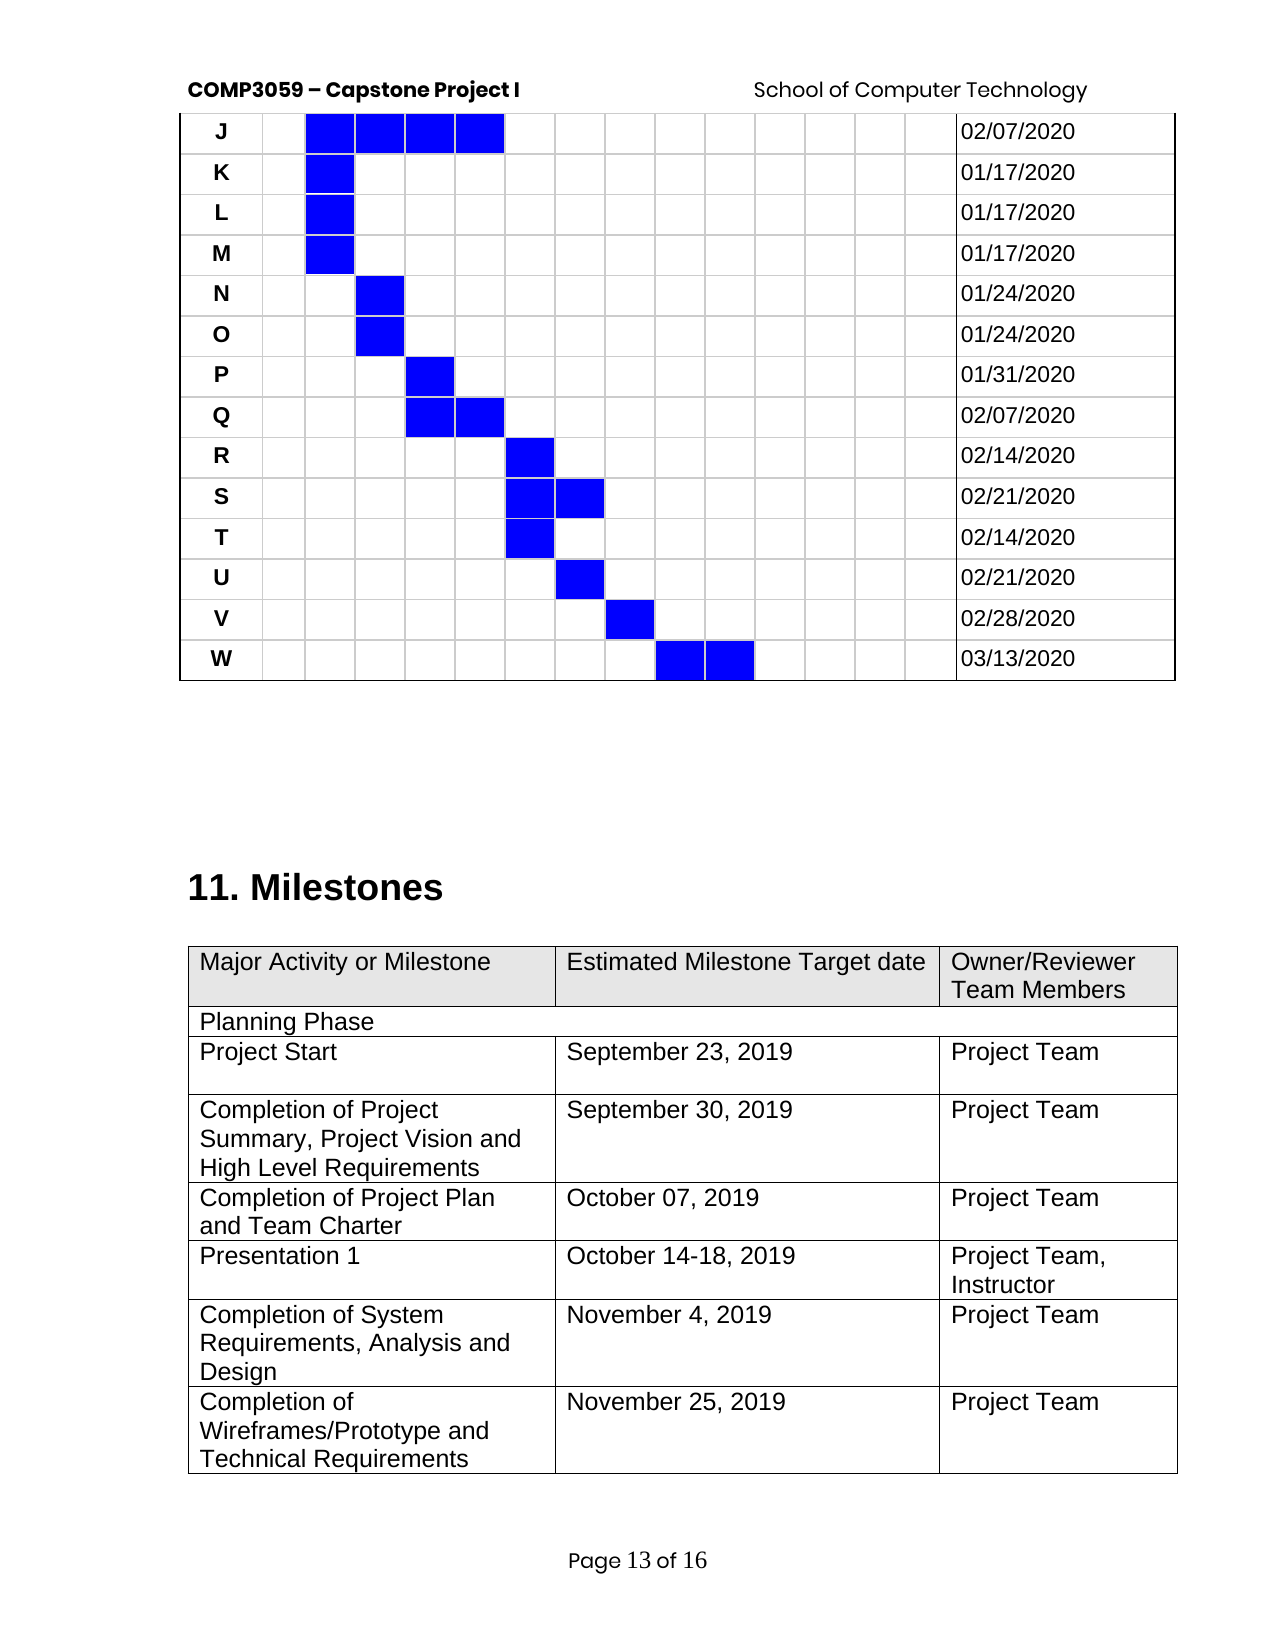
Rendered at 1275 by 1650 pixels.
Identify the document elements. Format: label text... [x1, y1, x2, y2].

table_cell September 23, 2019 [556, 1037, 939, 1094]
table_cell [306, 398, 354, 437]
table_cell [756, 195, 804, 234]
table_cell O [181, 317, 262, 356]
table_cell [506, 641, 554, 680]
table_cell [656, 519, 704, 558]
table_cell [306, 114, 354, 153]
table_cell [706, 519, 754, 558]
table_cell [606, 600, 654, 639]
table_header Owner/Reviewer Team Members [940, 947, 1177, 1006]
table_cell [756, 560, 804, 599]
table_cell 02/28/2020 [957, 600, 1174, 639]
table_cell [456, 479, 504, 518]
table_cell [456, 560, 504, 599]
table_header Major Activity or Milestone [189, 947, 555, 1006]
table_cell [656, 560, 704, 599]
table_cell October 14-18, 2019 [556, 1241, 939, 1299]
table_cell [856, 195, 904, 234]
table_cell [656, 479, 704, 518]
table_cell [456, 317, 504, 356]
table_cell [306, 641, 354, 680]
table_cell November 25, 2019 [556, 1387, 939, 1473]
table_cell Project Start [189, 1037, 555, 1094]
table_cell [806, 236, 854, 274]
table_cell [556, 155, 604, 193]
table_cell [456, 195, 504, 234]
table_cell K [181, 155, 262, 193]
table_cell [356, 357, 404, 396]
table_cell Project Team [940, 1183, 1177, 1240]
table_cell [656, 357, 704, 396]
table_cell [506, 195, 554, 234]
table_cell [606, 155, 654, 193]
table_cell [906, 155, 956, 193]
table_cell 01/31/2020 [957, 357, 1174, 396]
table_cell [656, 155, 704, 193]
table_cell [906, 195, 956, 234]
table_cell [356, 276, 404, 315]
table_cell [906, 317, 956, 356]
table_cell P [181, 357, 262, 396]
table_cell [906, 479, 956, 518]
table_cell [263, 357, 304, 396]
table_cell [263, 114, 304, 153]
table_cell [806, 560, 854, 599]
table_cell 01/17/2020 [957, 236, 1174, 274]
table_cell [356, 114, 404, 153]
table_cell [856, 438, 904, 477]
table_cell [306, 276, 354, 315]
subtitle 11. Milestones [187, 865, 1087, 908]
table_cell [263, 276, 304, 315]
table_cell [406, 114, 454, 153]
table_cell [806, 317, 854, 356]
table_cell [406, 155, 454, 193]
table_cell 02/07/2020 [957, 398, 1174, 437]
table_cell [606, 560, 654, 599]
table_cell [906, 519, 956, 558]
table_cell [406, 600, 454, 639]
table_cell [656, 236, 704, 274]
table_cell [263, 560, 304, 599]
table_cell [506, 519, 554, 558]
table_cell [856, 317, 904, 356]
table_cell [556, 438, 604, 477]
table_cell [263, 600, 304, 639]
table_cell [306, 317, 354, 356]
table_cell [856, 560, 904, 599]
table_cell [356, 438, 404, 477]
table_cell [556, 195, 604, 234]
table_cell [906, 114, 956, 153]
table_cell Completion of Project Plan and Team Charter [189, 1183, 555, 1240]
table_cell [306, 155, 354, 193]
table_cell [306, 438, 354, 477]
table_cell [506, 560, 554, 599]
table_cell [356, 600, 404, 639]
table_cell R [181, 438, 262, 477]
table_cell [263, 236, 304, 274]
table_cell [856, 155, 904, 193]
table_cell [706, 398, 754, 437]
table_cell S [181, 479, 262, 518]
table_cell [706, 236, 754, 274]
table_cell [356, 641, 404, 680]
table_cell September 30, 2019 [556, 1095, 939, 1182]
table_cell [706, 317, 754, 356]
table_cell Presentation 1 [189, 1241, 555, 1299]
table_cell [806, 519, 854, 558]
table_cell [506, 317, 554, 356]
table_cell October 07, 2019 [556, 1183, 939, 1240]
table_cell [456, 519, 504, 558]
table_cell [606, 398, 654, 437]
table_cell [656, 641, 704, 680]
table_cell Project Team [940, 1095, 1177, 1182]
table_cell [506, 155, 554, 193]
table_cell [806, 357, 854, 396]
table_cell [263, 398, 304, 437]
table_cell [356, 519, 404, 558]
table_cell [263, 519, 304, 558]
table_cell [556, 114, 604, 153]
table_cell [306, 195, 354, 234]
table_cell [556, 317, 604, 356]
table_cell [856, 479, 904, 518]
table_cell [306, 560, 354, 599]
table_cell [756, 438, 804, 477]
table_cell 01/24/2020 [957, 276, 1174, 315]
table_cell [606, 438, 654, 477]
table_cell [606, 236, 654, 274]
table_cell [856, 236, 904, 274]
table_cell W [181, 641, 262, 680]
table_cell [606, 519, 654, 558]
table_cell [506, 236, 554, 274]
table_cell [756, 236, 804, 274]
table_cell [656, 276, 704, 315]
table_cell [706, 600, 754, 639]
table_cell [906, 398, 956, 437]
table_cell [606, 641, 654, 680]
table_cell [606, 317, 654, 356]
table_cell [706, 438, 754, 477]
table_cell [506, 276, 554, 315]
table_cell [556, 236, 604, 274]
table_cell [356, 317, 404, 356]
table_cell [406, 438, 454, 477]
table_cell Planning Phase [189, 1007, 1177, 1036]
table_cell [263, 438, 304, 477]
table_cell [656, 195, 704, 234]
table_cell [556, 398, 604, 437]
table_cell [456, 276, 504, 315]
table_cell [856, 114, 904, 153]
table_cell [556, 357, 604, 396]
table_cell Completion of System Requirements, Analysis and Design [189, 1300, 555, 1386]
table_cell [606, 276, 654, 315]
table_cell [406, 560, 454, 599]
table_cell [906, 438, 956, 477]
table_cell [263, 479, 304, 518]
table_cell [356, 155, 404, 193]
table_cell [263, 155, 304, 193]
table_cell [756, 641, 804, 680]
table_cell [456, 357, 504, 396]
table_cell 03/13/2020 [957, 641, 1174, 680]
table_cell [406, 317, 454, 356]
table_cell T [181, 519, 262, 558]
table_cell [856, 519, 904, 558]
table_cell [906, 236, 956, 274]
table_cell [556, 560, 604, 599]
table_cell [806, 641, 854, 680]
table_cell [906, 600, 956, 639]
table_cell [456, 641, 504, 680]
table_cell [263, 317, 304, 356]
table_cell [706, 195, 754, 234]
table_cell [306, 519, 354, 558]
table_cell [356, 236, 404, 274]
table_cell [356, 195, 404, 234]
table_cell [456, 600, 504, 639]
table_cell Project Team, Instructor [940, 1241, 1177, 1299]
table_cell [306, 600, 354, 639]
table_cell [506, 357, 554, 396]
table_cell L [181, 195, 262, 234]
table_cell [706, 641, 754, 680]
table_cell [756, 479, 804, 518]
table_cell [556, 641, 604, 680]
table_cell [606, 357, 654, 396]
table_cell [806, 276, 854, 315]
table_cell [556, 600, 604, 639]
table_cell Project Team [940, 1300, 1177, 1386]
table_cell 02/14/2020 [957, 519, 1174, 558]
table_cell J [181, 114, 262, 153]
table_cell N [181, 276, 262, 315]
table_cell [756, 114, 804, 153]
table_cell [806, 195, 854, 234]
table_cell [506, 600, 554, 639]
table_cell [406, 195, 454, 234]
table_cell [756, 317, 804, 356]
table_cell [506, 398, 554, 437]
table_cell 01/17/2020 [957, 155, 1174, 193]
table_cell [263, 641, 304, 680]
table_cell Project Team [940, 1037, 1177, 1094]
table_cell [806, 155, 854, 193]
table_cell [406, 641, 454, 680]
table_cell [756, 600, 804, 639]
table_cell [656, 317, 704, 356]
table_cell [356, 560, 404, 599]
table_cell [656, 398, 704, 437]
table_cell [706, 155, 754, 193]
table_cell [556, 479, 604, 518]
table_cell [263, 195, 304, 234]
table_cell [756, 276, 804, 315]
table_cell [906, 641, 956, 680]
table_cell [706, 479, 754, 518]
table_cell [806, 398, 854, 437]
table_cell Completion of Project Summary, Project Vision and High Level Requirements [189, 1095, 555, 1182]
table_cell [756, 398, 804, 437]
table_cell 01/24/2020 [957, 317, 1174, 356]
table_cell V [181, 600, 262, 639]
table_cell Q [181, 398, 262, 437]
table_cell [756, 357, 804, 396]
table_cell [506, 479, 554, 518]
table_cell 02/21/2020 [957, 479, 1174, 518]
table_cell [406, 357, 454, 396]
table_cell [806, 600, 854, 639]
table_cell [856, 641, 904, 680]
table_cell [356, 398, 404, 437]
table_cell [306, 236, 354, 274]
table_cell [606, 479, 654, 518]
table_cell [506, 438, 554, 477]
table_cell [706, 560, 754, 599]
table_cell [706, 357, 754, 396]
table_cell [456, 236, 504, 274]
table_cell [606, 195, 654, 234]
table_cell [456, 114, 504, 153]
table_cell November 4, 2019 [556, 1300, 939, 1386]
table_cell [406, 398, 454, 437]
table_cell [556, 276, 604, 315]
table_cell [706, 276, 754, 315]
table_cell 02/07/2020 [957, 114, 1174, 153]
table_cell 01/17/2020 [957, 195, 1174, 234]
table_cell Project Team [940, 1387, 1177, 1473]
table_cell [456, 398, 504, 437]
table_cell [756, 155, 804, 193]
table_cell [706, 114, 754, 153]
table_cell [556, 519, 604, 558]
table_cell [856, 357, 904, 396]
table_cell 02/14/2020 [957, 438, 1174, 477]
table_cell [306, 357, 354, 396]
table_cell [906, 276, 956, 315]
table_cell [656, 600, 704, 639]
table_cell [656, 114, 704, 153]
table_cell [406, 479, 454, 518]
table_cell M [181, 236, 262, 274]
table_cell [356, 479, 404, 518]
table_cell [806, 114, 854, 153]
table_cell [656, 438, 704, 477]
table_cell [306, 479, 354, 518]
table_cell [856, 276, 904, 315]
table_cell [406, 236, 454, 274]
table_cell [856, 600, 904, 639]
table_cell [806, 479, 854, 518]
table_cell [856, 398, 904, 437]
table_cell [606, 114, 654, 153]
table_cell [806, 438, 854, 477]
table_cell [456, 438, 504, 477]
table_cell [906, 560, 956, 599]
table_cell [406, 519, 454, 558]
table_header Estimated Milestone Target date [556, 947, 939, 1006]
table_cell [406, 276, 454, 315]
table_cell U [181, 560, 262, 599]
table_cell [906, 357, 956, 396]
table_cell [756, 519, 804, 558]
table_cell 02/21/2020 [957, 560, 1174, 599]
table_cell Completion of Wireframes/Prototype and Technical Requirements [189, 1387, 555, 1473]
table_cell [506, 114, 554, 153]
table_cell [456, 155, 504, 193]
